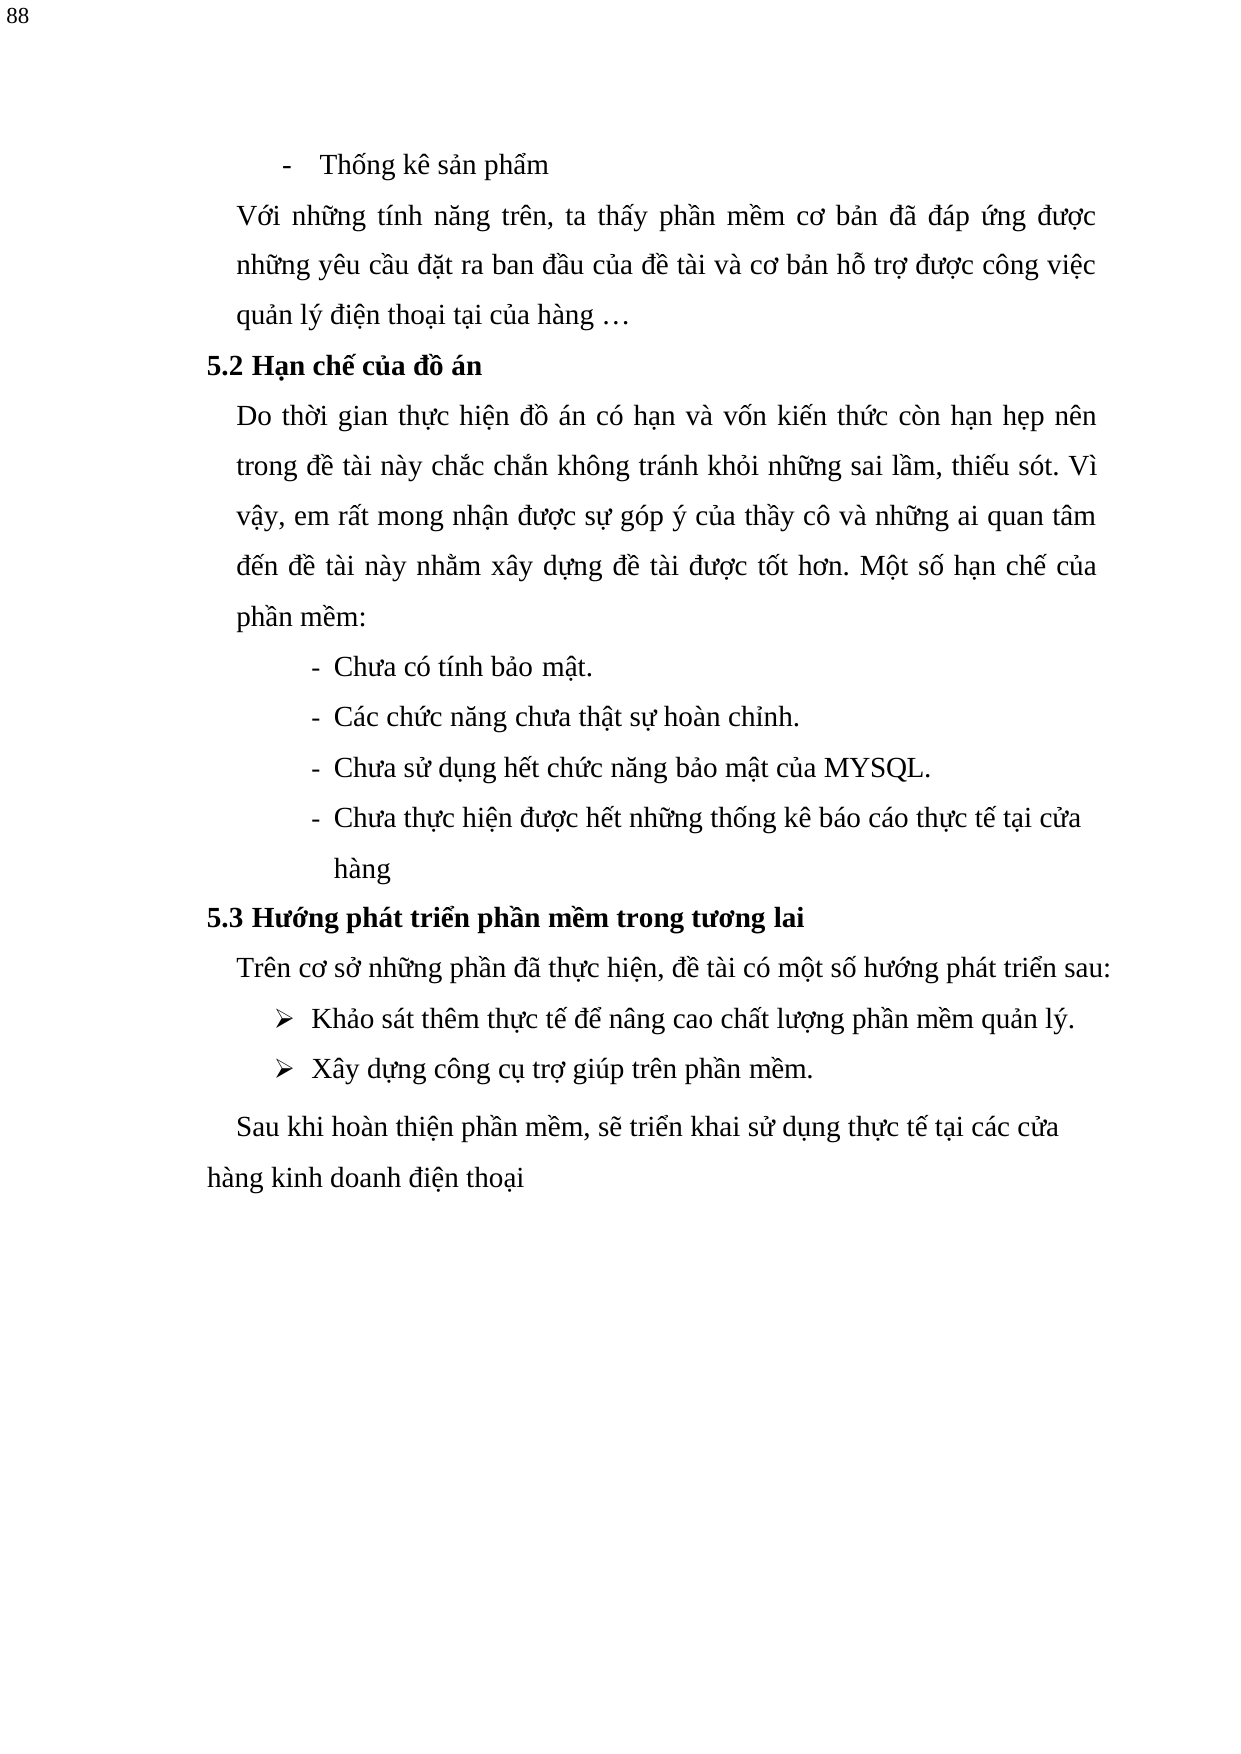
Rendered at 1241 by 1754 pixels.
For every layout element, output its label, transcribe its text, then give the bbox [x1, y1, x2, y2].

list Các chức năng chưa thật sự hoàn chỉnh. [311, 699, 1240, 733]
list Khảo sát thêm thực tế để nâng cao chất lượng phần mềm quản lý. [273, 1001, 1240, 1035]
text Với những tính năng trên, ta thấy phần mềm cơ bản đã đáp ứng được những yêu cầu đặt ra ban đầu của đề tài và cơ bản hỗ trợ được công việc quản lý điện thoại tại của hàng … [236, 198, 1097, 331]
subtitle Hướng phát triển phần mềm trong tương lai [207, 902, 1240, 934]
list Chưa thực hiện được hết những thống kê báo cáo thực tế tại cửa hàng [311, 800, 1082, 884]
text Sau khi hoàn thiện phần mềm, sẽ triển khai sử dụng thực tế tại các cửa hàng kinh doanh điện thoại [207, 1109, 1061, 1193]
text Do thời gian thực hiện đồ án có hạn và vốn kiến thức còn hạn hẹp nên trong đề tài này chắc chắn không tránh khỏi những sai lầm, thiếu sót. Vì vậy, em rất mong nhận được sự góp ý của thầy cô và những ai quan tâm đến đề tài này nhằm xây dựng đề tài được tốt hơn. Một số hạn chế của phần mềm: [236, 398, 1099, 632]
list Xây dựng công cụ trợ giúp trên phần mềm. [273, 1051, 1240, 1085]
text Trên cơ sở những phần đã thực hiện, đề tài có một số hướng phát triển sau: [236, 951, 1240, 984]
list Thống kê sản phẩm [282, 147, 1240, 181]
subtitle Hạn chế của đồ án [207, 348, 1240, 381]
list Chưa có tính bảo mật. [311, 649, 1240, 683]
list Chưa sử dụng hết chức năng bảo mật của MYSQL. [311, 750, 1240, 784]
